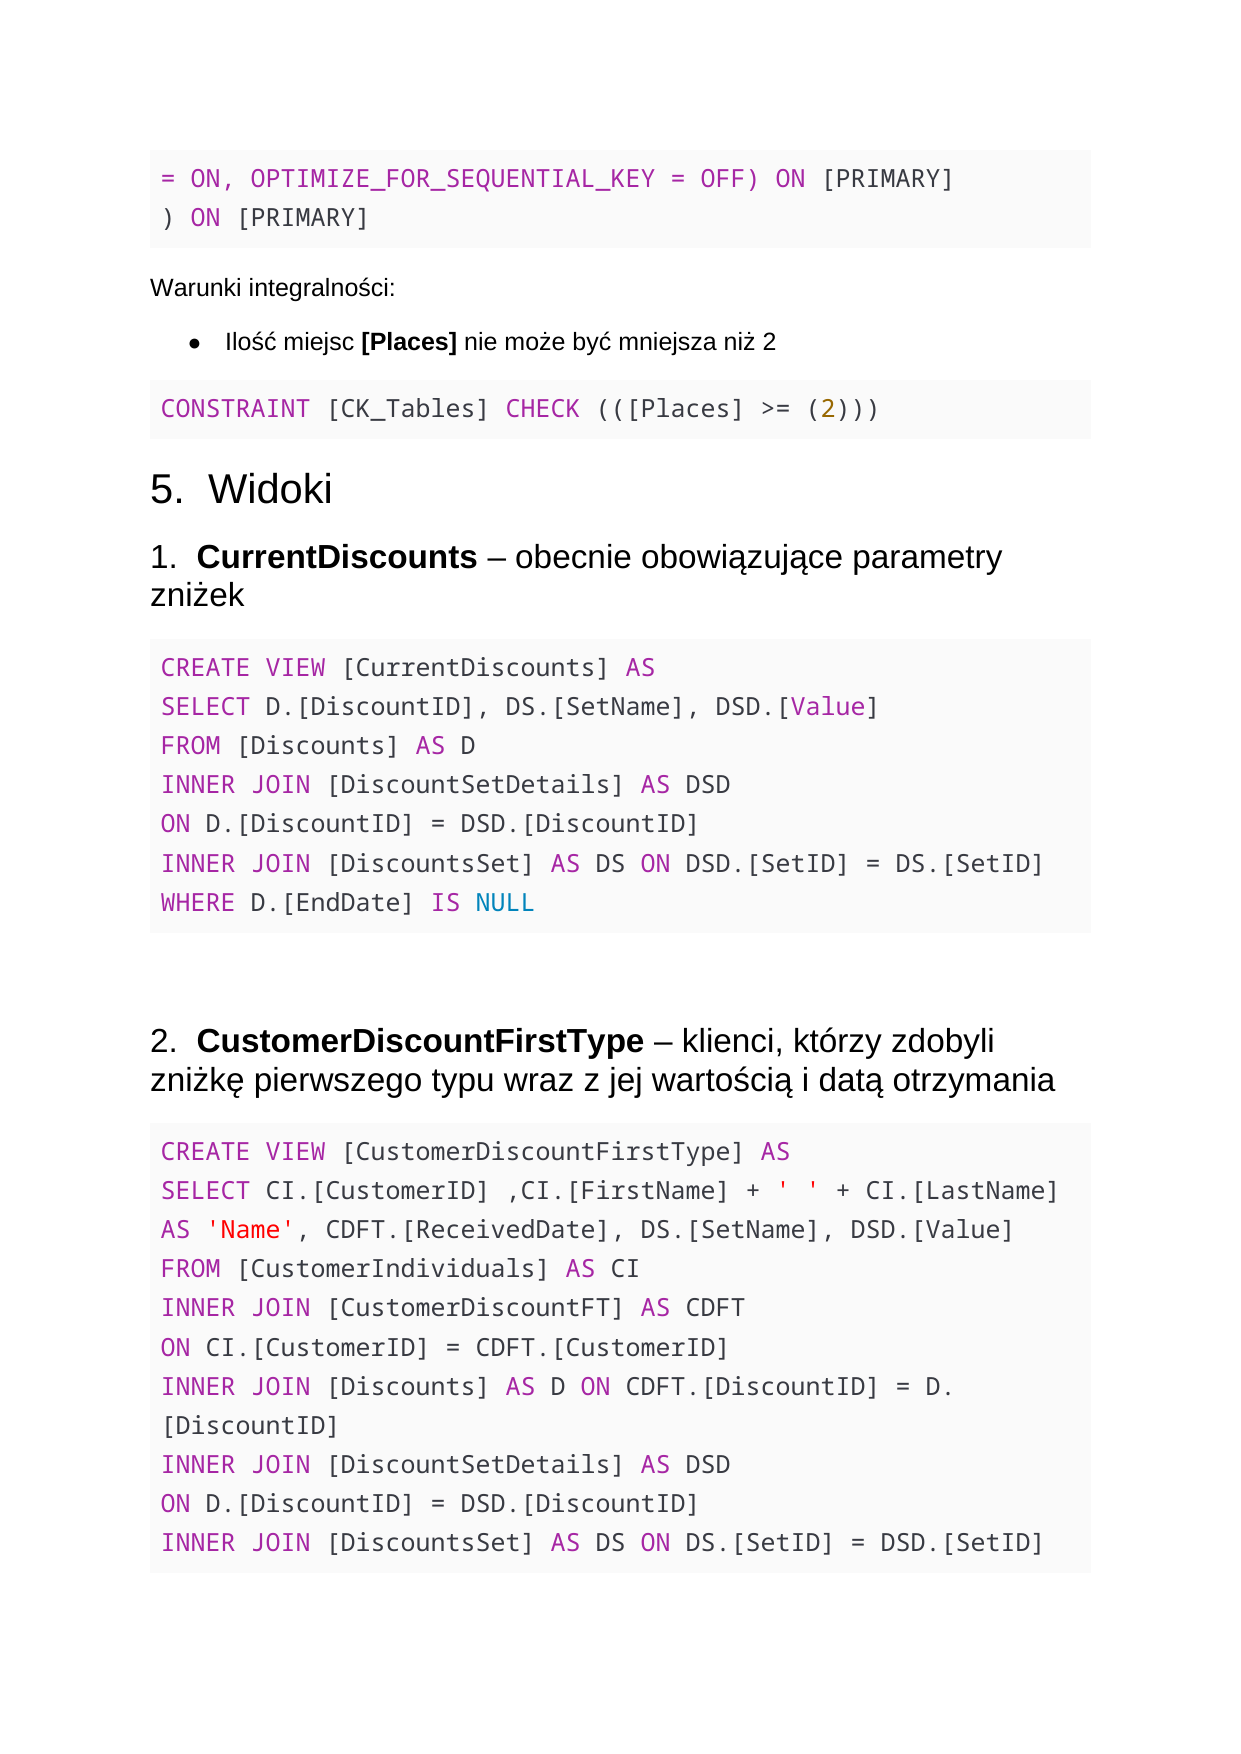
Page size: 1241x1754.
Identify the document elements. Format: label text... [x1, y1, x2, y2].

subtitle 5. Widoki [150, 464, 1090, 512]
subtitle 2. CustomerDiscountFirstType – klienci, którzy zdobyli zniżkę pierwszego typu wraz z jej wartością i datą otrzymania [150, 1021, 1090, 1098]
list Ilość miejsc [Places] nie może być mniejsza niż 2 [187, 327, 1090, 355]
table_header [150, 150, 1091, 248]
table_header CONSTRAINT [CK_Tables] CHECK (([Places] >= (2))) [150, 380, 1091, 439]
table_header CREATE VIEW [CurrentDiscounts] AS SELECT D.[DiscountID], DS.[SetName], DSD.[Value] FROM [Discounts] AS D INNER JOIN [DiscountSetDetails] AS DSD ON D.[DiscountID] = DSD.[DiscountID] INNER JOIN [DiscountsSet] AS DS ON DSD.[SetID] = DS.[SetID] WHERE D.[EndDate] IS NULL [150, 639, 1091, 933]
table_header CREATE VIEW [CustomerDiscountFirstType] AS SELECT CI.[CustomerID] ,CI.[FirstName] + ' ' + CI.[LastName] AS 'Name', CDFT.[ReceivedDate], DS.[SetName], DSD.[Value] FROM [CustomerIndividuals] AS CI INNER JOIN [CustomerDiscountFT] AS CDFT ON CI.[CustomerID] = CDFT.[CustomerID] INNER JOIN [Discounts] AS D ON CDFT.[DiscountID] = D.[DiscountID] INNER JOIN [DiscountSetDetails] AS DSD ON D.[DiscountID] = DSD.[DiscountID] INNER JOIN [DiscountsSet] AS DS ON DS.[SetID] = DSD.[SetID] [150, 1123, 1091, 1573]
text Warunki integralności: [150, 273, 1090, 302]
subtitle 1. CurrentDiscounts – obecnie obowiązujące parametry zniżek [150, 537, 1090, 614]
